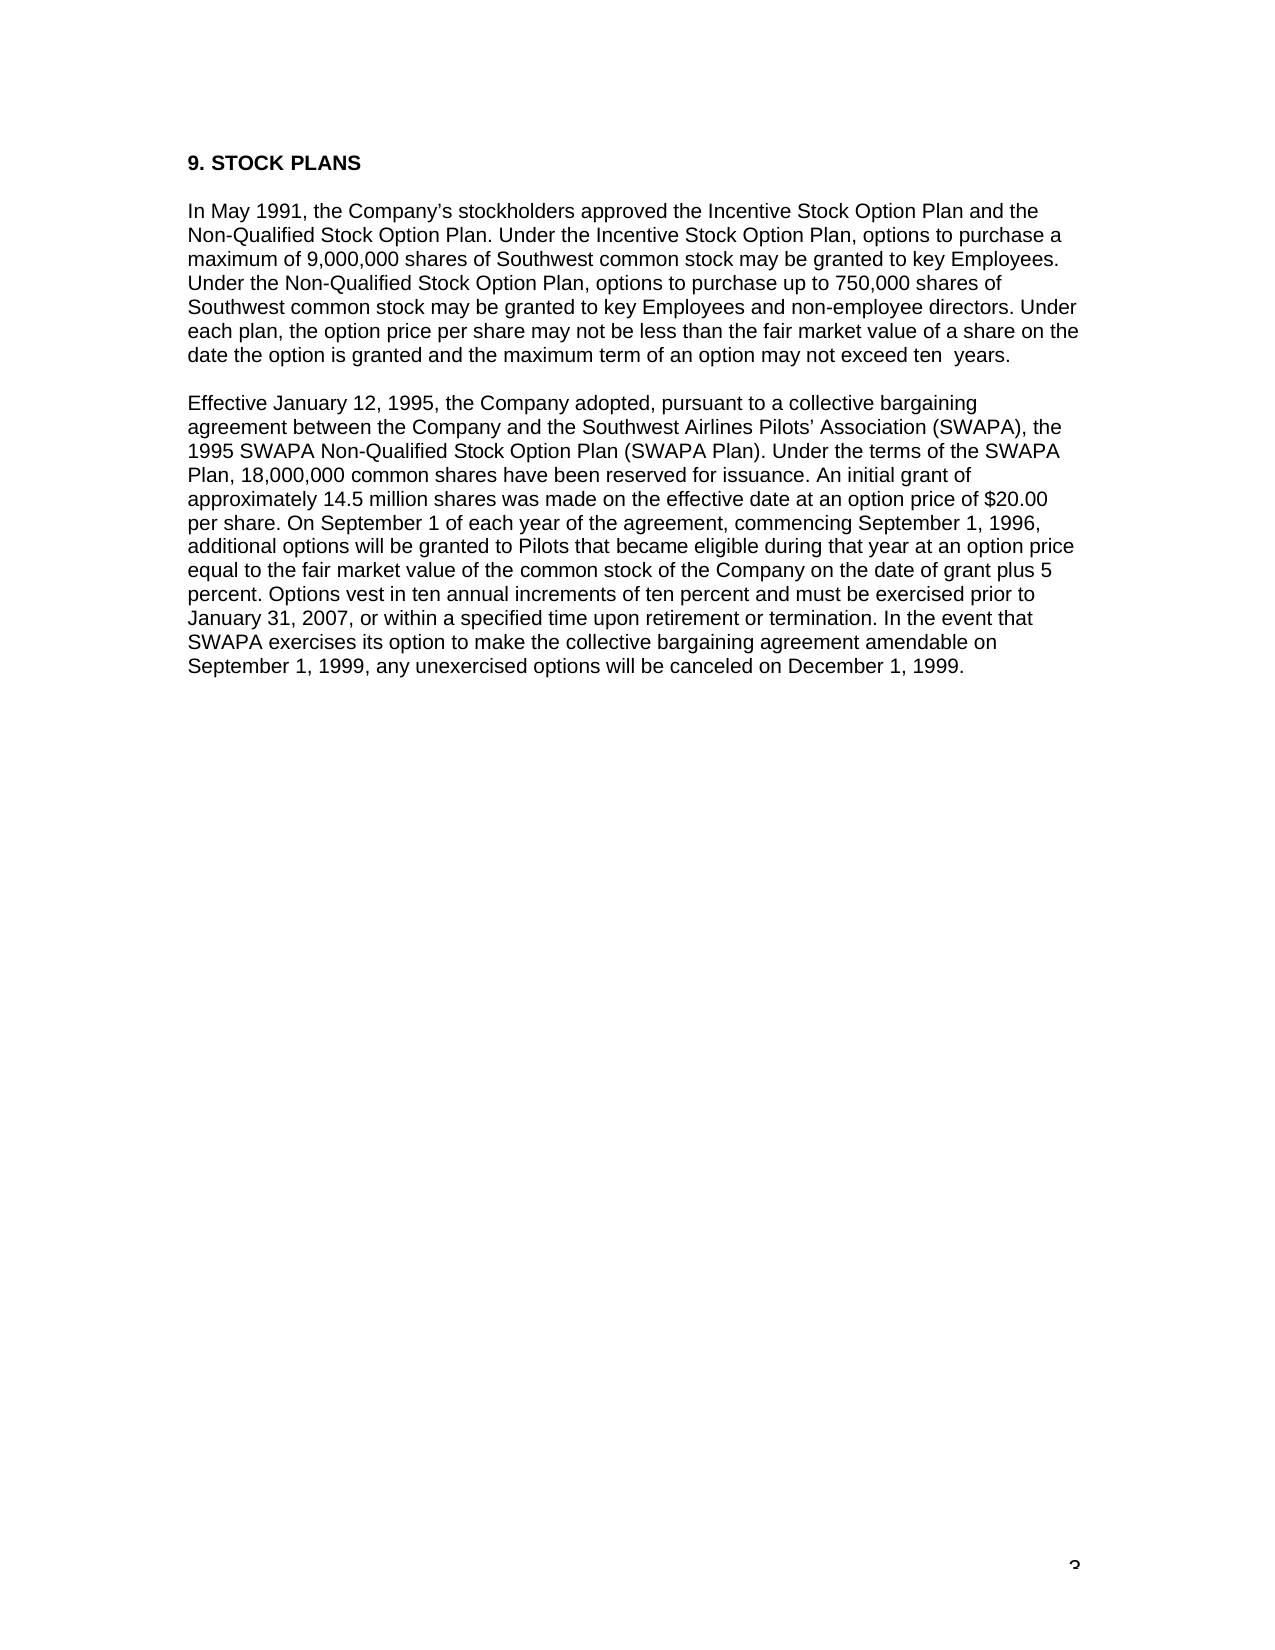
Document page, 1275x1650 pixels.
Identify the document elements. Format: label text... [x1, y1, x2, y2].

subtitle STOCK PLANS [187, 150, 1100, 174]
text In May 1991, the Company’s stockholders approved the Incentive Stock Option Plan and the Non-Qualified Stock Option Plan. Under the Incentive Stock Option Plan, options to purchase a maximum of 9,000,000 shares of Southwest common stock may be granted to key Employees. Under the Non-Qualified Stock Option Plan, options to purchase up to 750,000 shares of Southwest common stock may be granted to key Employees and non-employee directors. Under each plan, the option price per share may not be less than the fair market value of a share on the date the option is granted and the maximum term of an option may not exceed ten years. [187, 199, 1088, 367]
text Effective January 12, 1995, the Company adopted, pursuant to a collective bargaining agreement between the Company and the Southwest Airlines Pilots’ Association (SWAPA), the 1995 SWAPA Non-Qualified Stock Option Plan (SWAPA Plan). Under the terms of the SWAPA Plan, 18,000,000 common shares have been reserved for issuance. An initial grant of approximately 14.5 million shares was made on the effective date at an option price of $20.00 per share. On September 1 of each year of the agreement, commencing September 1, 1996, additional options will be granted to Pilots that became eligible during that year at an option price equal to the fair market value of the common stock of the Company on the date of grant plus 5 percent. Options vest in ten annual increments of ten percent and must be exercised prior to January 31, 2007, or within a specified time upon retirement or termination. In the event that SWAPA exercises its option to make the collective bargaining agreement amendable on September 1, 1999, any unexercised options will be canceled on December 1, 1999. [187, 391, 1079, 678]
